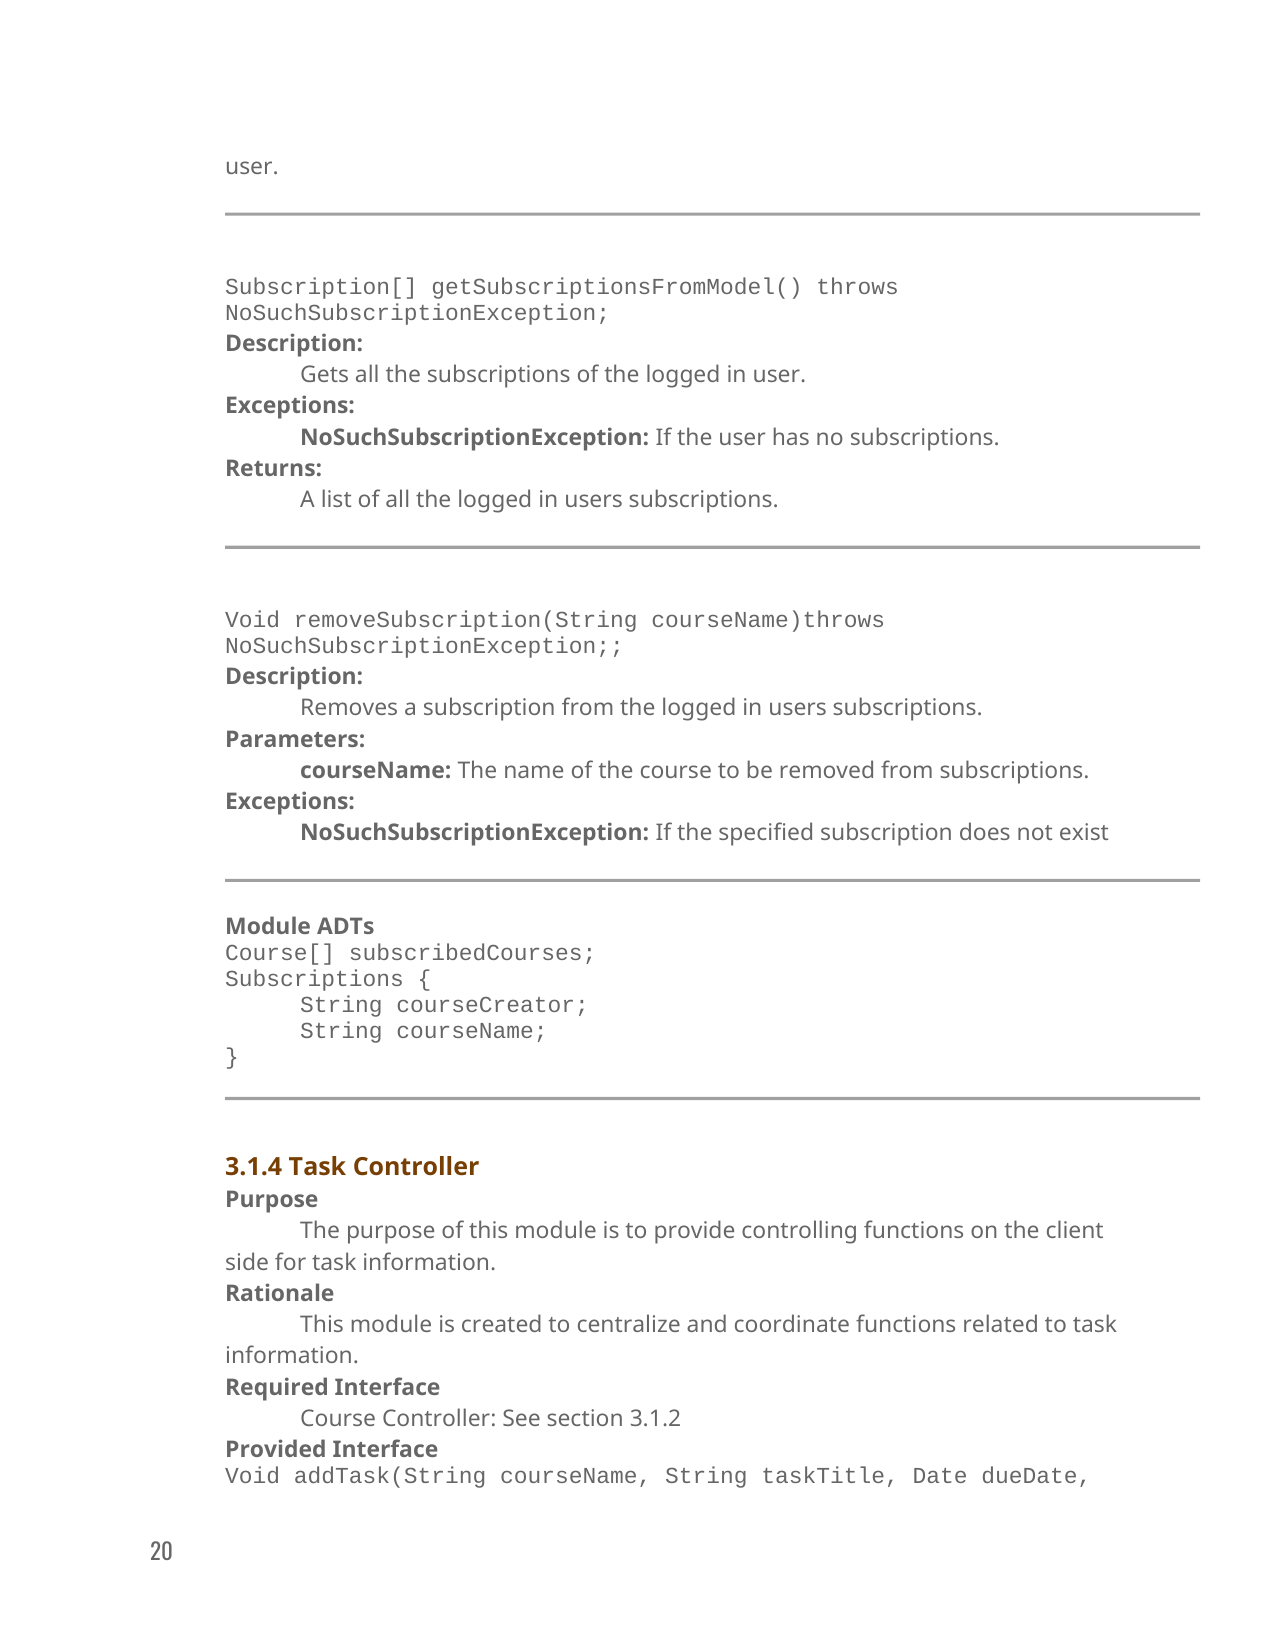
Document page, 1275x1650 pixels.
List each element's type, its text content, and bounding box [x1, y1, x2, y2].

text Subscription[] getSubscriptionsFromModel() throws NoSuchSubscriptionException; [225, 275, 1125, 327]
text Returns: [150, 452, 1125, 483]
text Rationale [150, 1277, 1125, 1308]
text NoSuchSubscriptionException: If the user has no subscriptions. [150, 421, 1125, 452]
text Course Controller: See section 3.1.2 [150, 1402, 1125, 1433]
subtitle 3.1.4 Task Controller [150, 1149, 1125, 1183]
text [225, 1464, 1125, 1490]
text Purpose [150, 1183, 1125, 1214]
text Subscriptions { [150, 967, 1125, 993]
text Parameters: [150, 722, 1125, 754]
text Description: [150, 660, 1125, 691]
text Description: [150, 327, 1125, 358]
text A list of all the logged in users subscriptions. [150, 483, 1125, 514]
text Exceptions: [150, 785, 1125, 816]
text Gets all the subscriptions of the logged in user. [150, 358, 1125, 389]
text This module is created to centralize and coordinate functions related to task information. [225, 1308, 1125, 1371]
text Removes a subscription from the logged in users subscriptions. [150, 691, 1125, 722]
text String courseName; [150, 1019, 1125, 1045]
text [225, 150, 1125, 181]
text Void removeSubscription(String courseName)throws NoSuchSubscriptionException;; [225, 608, 1125, 660]
text Module ADTs [150, 910, 1125, 941]
text NoSuchSubscriptionException: If the specified subscription does not exist [150, 816, 1125, 847]
text } [150, 1045, 1125, 1071]
text courseName: The name of the course to be removed from subscriptions. [150, 754, 1125, 785]
text Required Interface [150, 1371, 1125, 1402]
text Course[] subscribedCourses; [150, 941, 1125, 967]
text The purpose of this module is to provide controlling functions on the client side for task information. [225, 1214, 1125, 1277]
text Exceptions: [150, 389, 1125, 421]
text Provided Interface [150, 1433, 1125, 1464]
text String courseCreator; [150, 993, 1125, 1019]
